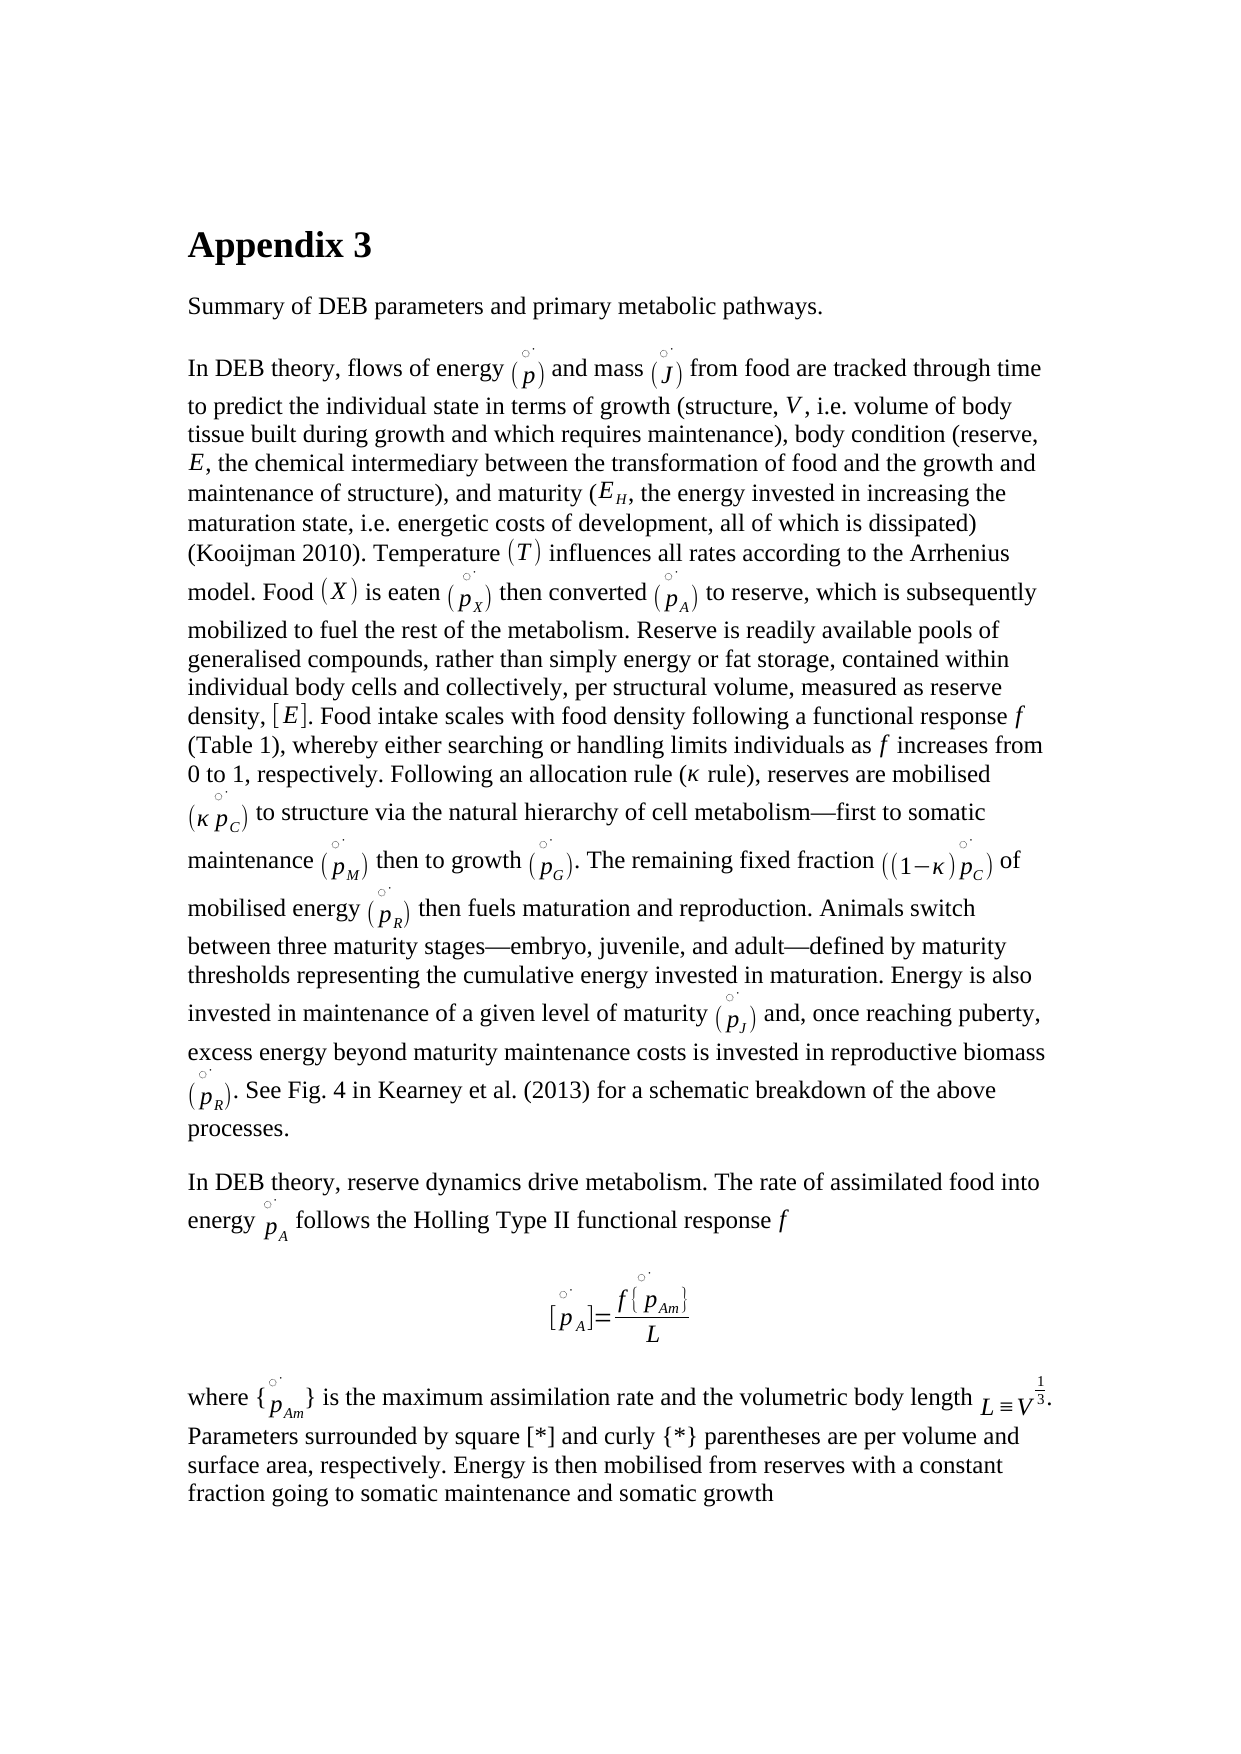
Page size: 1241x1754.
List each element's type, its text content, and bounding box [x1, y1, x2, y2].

subtitle Summary of DEB parameters and primary metabolic pathways. [187, 291, 1053, 320]
text where {} is the maximum assimilation rate and the volumetric body length . Parameters surrounded by square [*] and curly {*} parentheses are per volume and surface area, respectively. Energy is then mobilised from reserves with a constant fraction going to somatic maintenance and somatic growth [187, 1373, 1053, 1507]
text In DEB theory, flows of energy and mass from food are tracked through time to predict the individual state in terms of growth (structure, , i.e. volume of body tissue built during growth and which requires maintenance), body condition (reserve, , the chemical intermediary between the transformation of food and the growth and maintenance of structure), and maturity (, the energy invested in increasing the maturation state, i.e. energetic costs of development, all of which is dissipated) (Kooijman 2010). Temperature influences all rates according to the Arrhenius model. Food is eaten then converted to reserve, which is subsequently mobilized to fuel the rest of the metabolism. Reserve is readily available pools of generalised compounds, rather than simply energy or fat storage, contained within individual body cells and collectively, per structural volume, measured as reserve density, . Food intake scales with food density following a functional response (Table 1), whereby either searching or handling limits individuals as increases from 0 to 1, respectively. Following an allocation rule ( rule), reserves are mobilised to structure via the natural hierarchy of cell metabolism—first to somatic maintenance then to growth . The remaining fixed fraction of mobilised energy then fuels maturation and reproduction. Animals switch between three maturity stages—embryo, juvenile, and adult—defined by maturity thresholds representing the cumulative energy invested in maturation. Energy is also invested in maintenance of a given level of maturity and, once reaching puberty, excess energy beyond maturity maintenance costs is invested in reproductive biomass . See Fig. 4 in Kearney et al. (2013) for a schematic breakdown of the above processes. [187, 345, 1053, 1142]
subtitle Appendix 3 [187, 223, 1053, 266]
text In DEB theory, reserve dynamics drive metabolism. The rate of assimilated food into energy follows the Holling Type II functional response [187, 1167, 1053, 1244]
